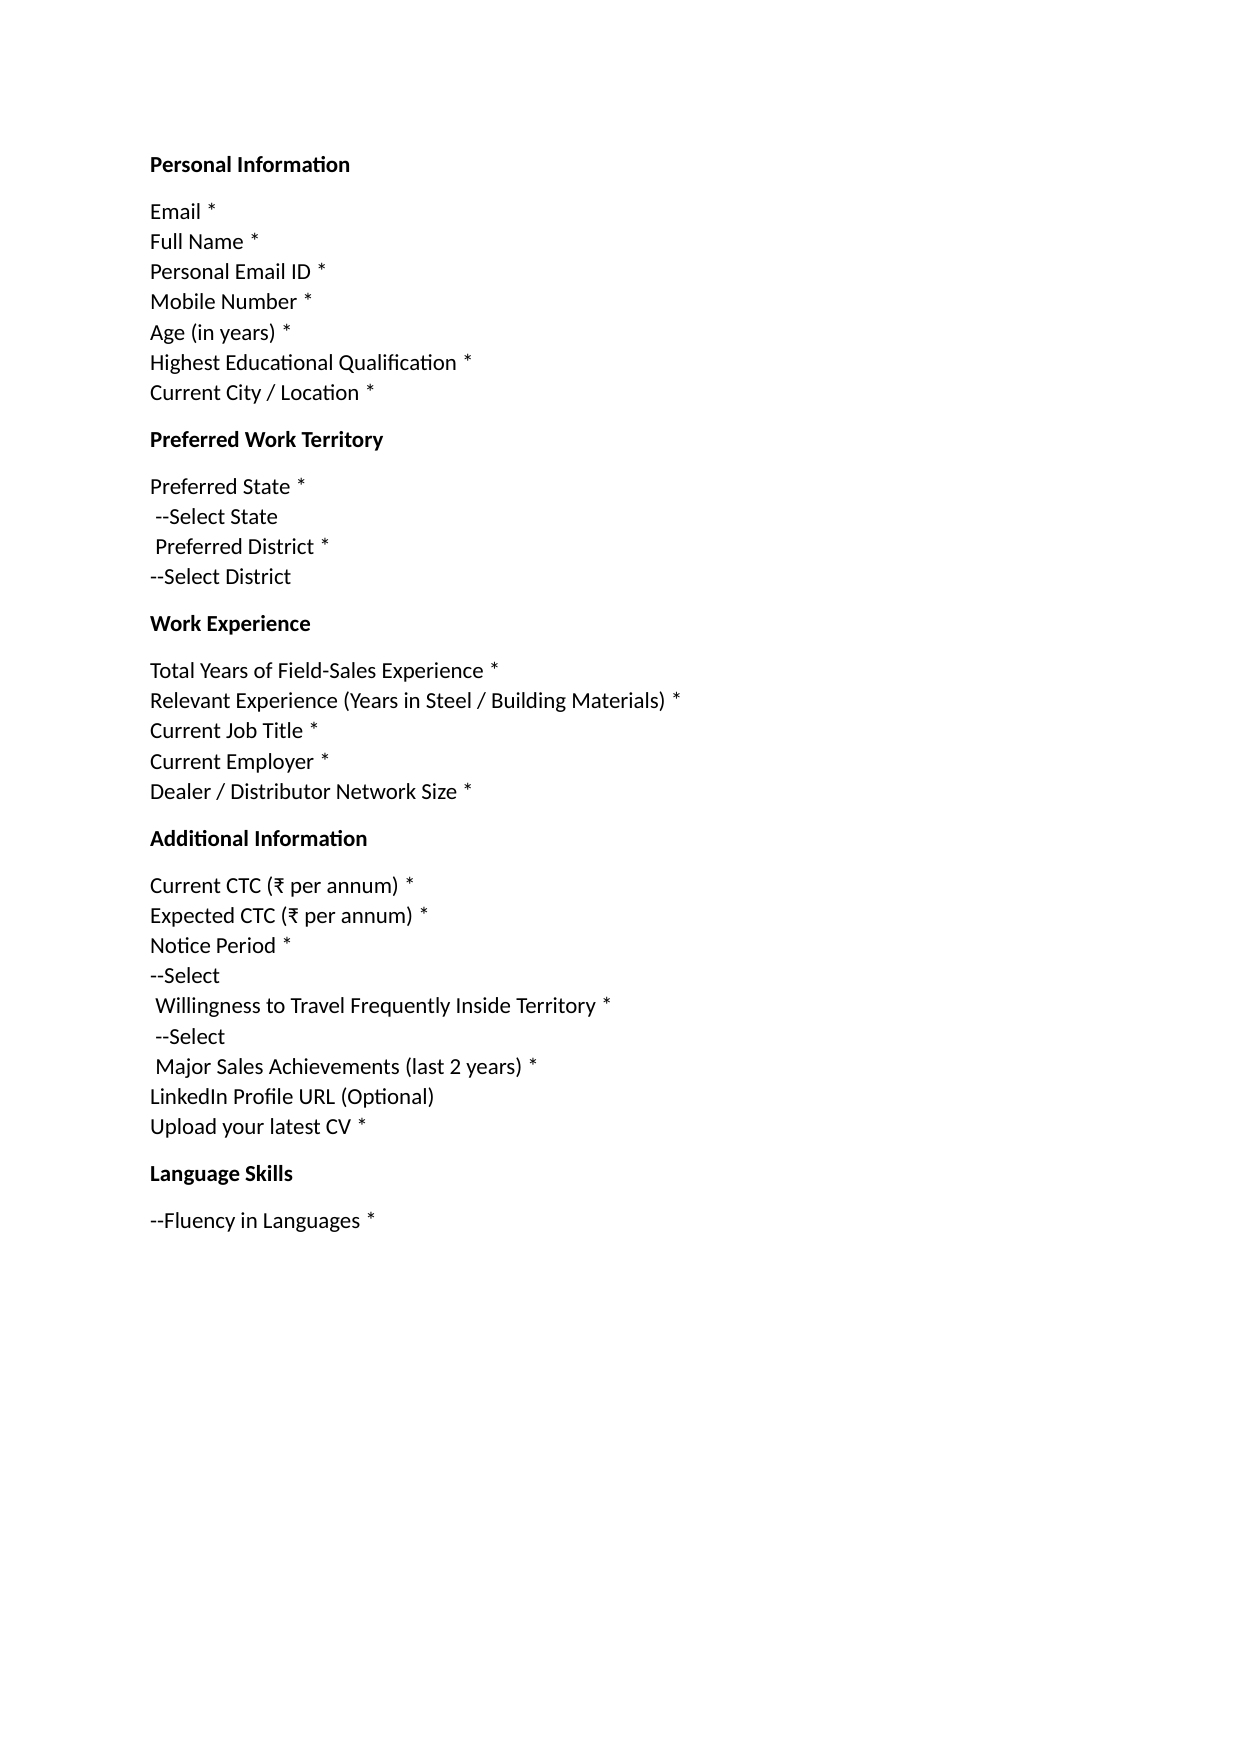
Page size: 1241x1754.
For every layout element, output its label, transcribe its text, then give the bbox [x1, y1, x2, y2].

text Preferred Work Territory [150, 425, 1090, 453]
text Total Years of Field-Sales Experience * Relevant Experience (Years in Steel / Building Materials) * Current Job Title * Current Employer * Dealer / Distributor Network Size * [150, 656, 1090, 805]
text Current CTC (₹ per annum) * Expected CTC (₹ per annum) * Notice Period * --Select Willingness to Travel Frequently Inside Territory * --Select Major Sales Achievements (last 2 years) * LinkedIn Profile URL (Optional) Upload your latest CV * [150, 871, 1090, 1141]
text Personal Information [150, 150, 1090, 178]
text Preferred State * --Select State Preferred District * --Select District [150, 472, 1090, 591]
text Additional Information [150, 824, 1090, 852]
text Language Skills [150, 1159, 1090, 1187]
text --Fluency in Languages * [150, 1206, 1090, 1234]
text Work Experience [150, 609, 1090, 637]
text Email * Full Name * Personal Email ID * Mobile Number * Age (in years) * Highest Educational Qualification * Current City / Location * [150, 197, 1090, 406]
